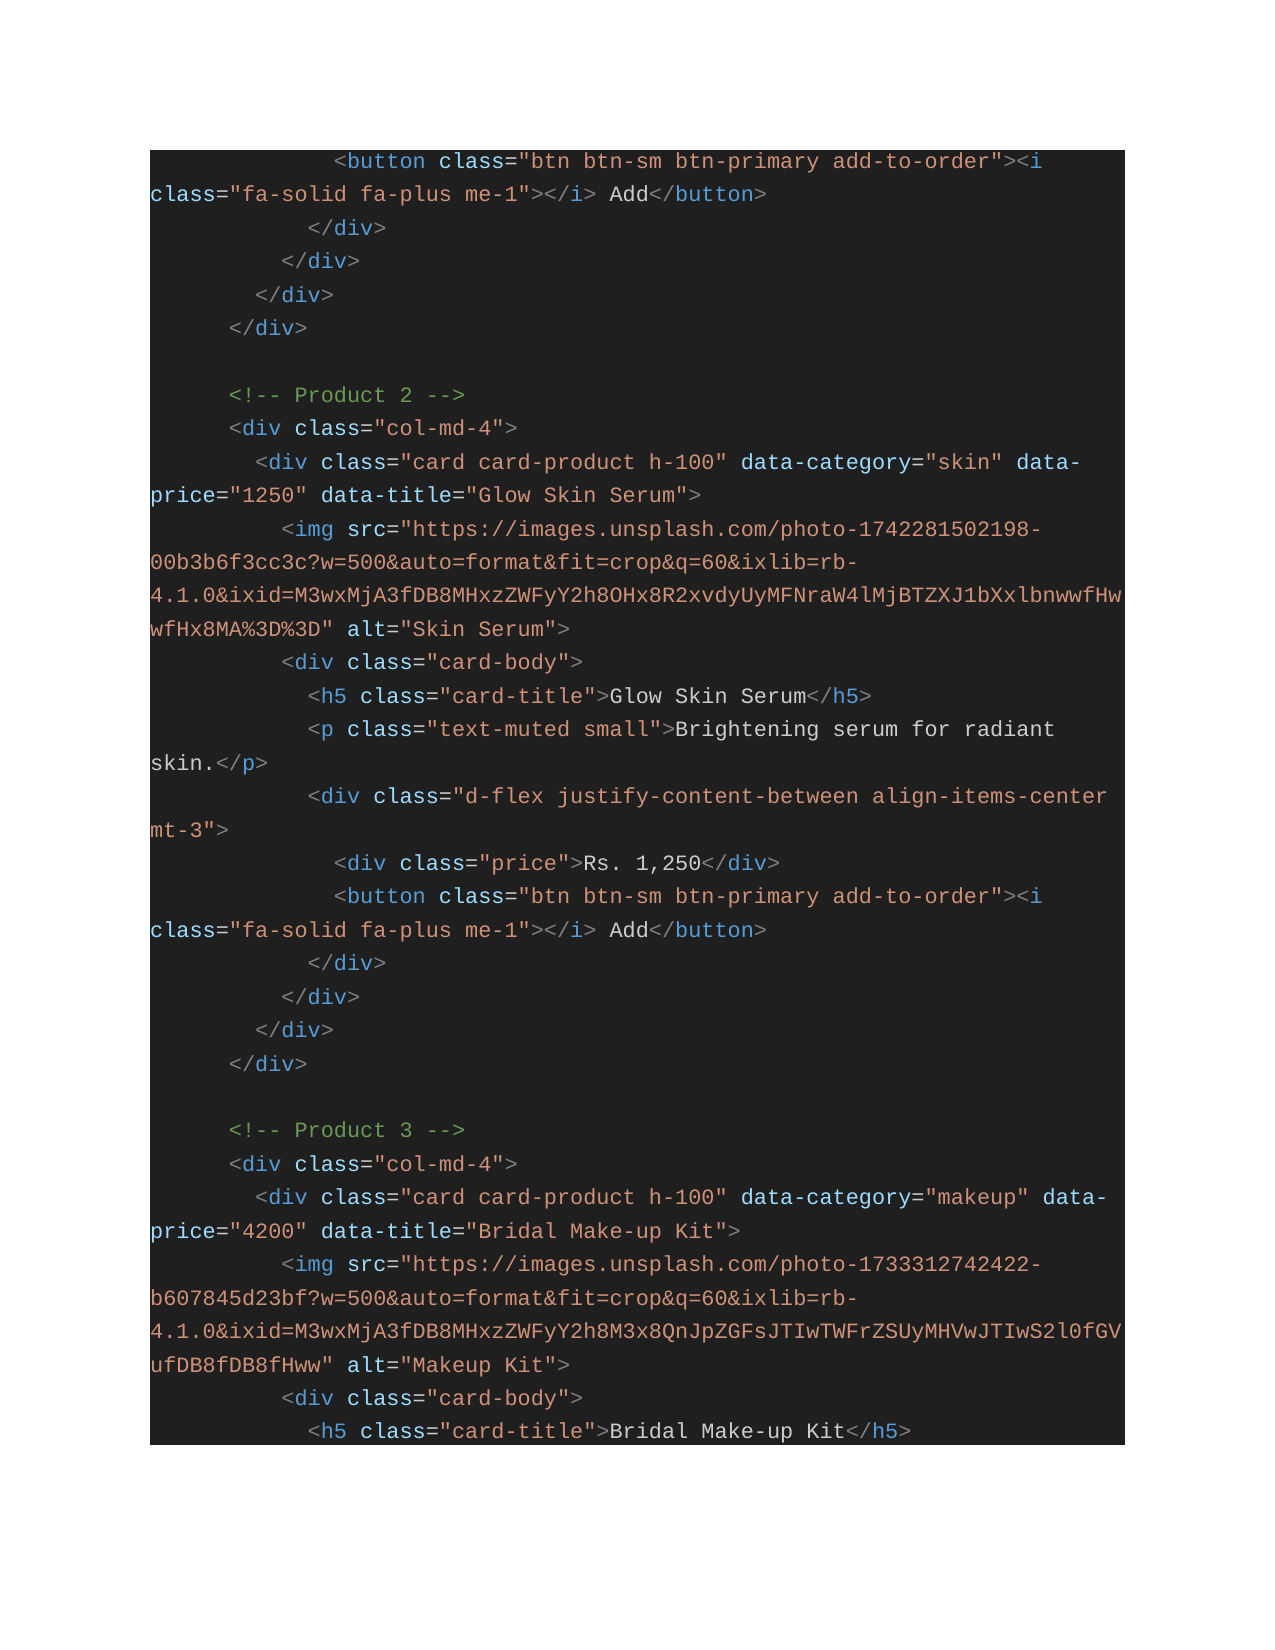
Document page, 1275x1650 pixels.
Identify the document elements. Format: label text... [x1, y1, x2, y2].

text <div class="card card-product h-100" data-category="makeup" data-price="4200" data-title="Bridal Make-up Kit"> [150, 1187, 1125, 1245]
text <div class="card-body"> [150, 652, 1125, 676]
text <div class="price">Rs. 1,250</div> [150, 852, 1125, 877]
text </div> [150, 250, 1125, 275]
text <div class="col-md-4"> [150, 417, 1125, 442]
text <div class="d-flex justify-content-between align-items-center mt-3"> [150, 785, 1125, 843]
text <!-- Product 3 --> [150, 1120, 1125, 1144]
text <div class="col-md-4"> [150, 1153, 1125, 1178]
text <h5 class="card-title">Glow Skin Serum</h5> [150, 685, 1125, 710]
text <div class="card card-product h-100" data-category="skin" data-price="1250" data-title="Glow Skin Serum"> [150, 451, 1125, 509]
text <button class="btn btn-sm btn-primary add-to-order"><i class="fa-solid fa-plus me-1"></i> Add</button> [150, 150, 1125, 208]
text <img src="https://images.unsplash.com/photo-1733312742422-b607845d23bf?w=500&auto=format&fit=crop&q=60&ixlib=rb-4.1.0&ixid=M3wxMjA3fDB8MHxzZWFyY2h8M3x8QnJpZGFsJTIwTWFrZSUyMHVwJTIwS2l0fGVufDB8fDB8fHww" alt="Makeup Kit"> [150, 1253, 1125, 1378]
text </div> [150, 952, 1125, 977]
text </div> [150, 1019, 1125, 1044]
text <h5 class="card-title">Bridal Make-up Kit</h5> [150, 1421, 1125, 1445]
text <p class="text-muted small">Brightening serum for radiant skin.</p> [150, 718, 1125, 777]
text <button class="btn btn-sm btn-primary add-to-order"><i class="fa-solid fa-plus me-1"></i> Add</button> [150, 886, 1125, 944]
text <div class="card-body"> [150, 1387, 1125, 1412]
text </div> [150, 217, 1125, 242]
text </div> [150, 284, 1125, 308]
text </div> [150, 1053, 1125, 1078]
text <!-- Product 2 --> [150, 384, 1125, 409]
text </div> [150, 317, 1125, 342]
text <img src="https://images.unsplash.com/photo-1742281502198-00b3b6f3cc3c?w=500&auto=format&fit=crop&q=60&ixlib=rb-4.1.0&ixid=M3wxMjA3fDB8MHxzZWFyY2h8OHx8R2xvdyUyMFNraW4lMjBTZXJ1bXxlbnwwfHwwfHx8MA%3D%3D" alt="Skin Serum"> [150, 518, 1125, 643]
text </div> [150, 986, 1125, 1011]
